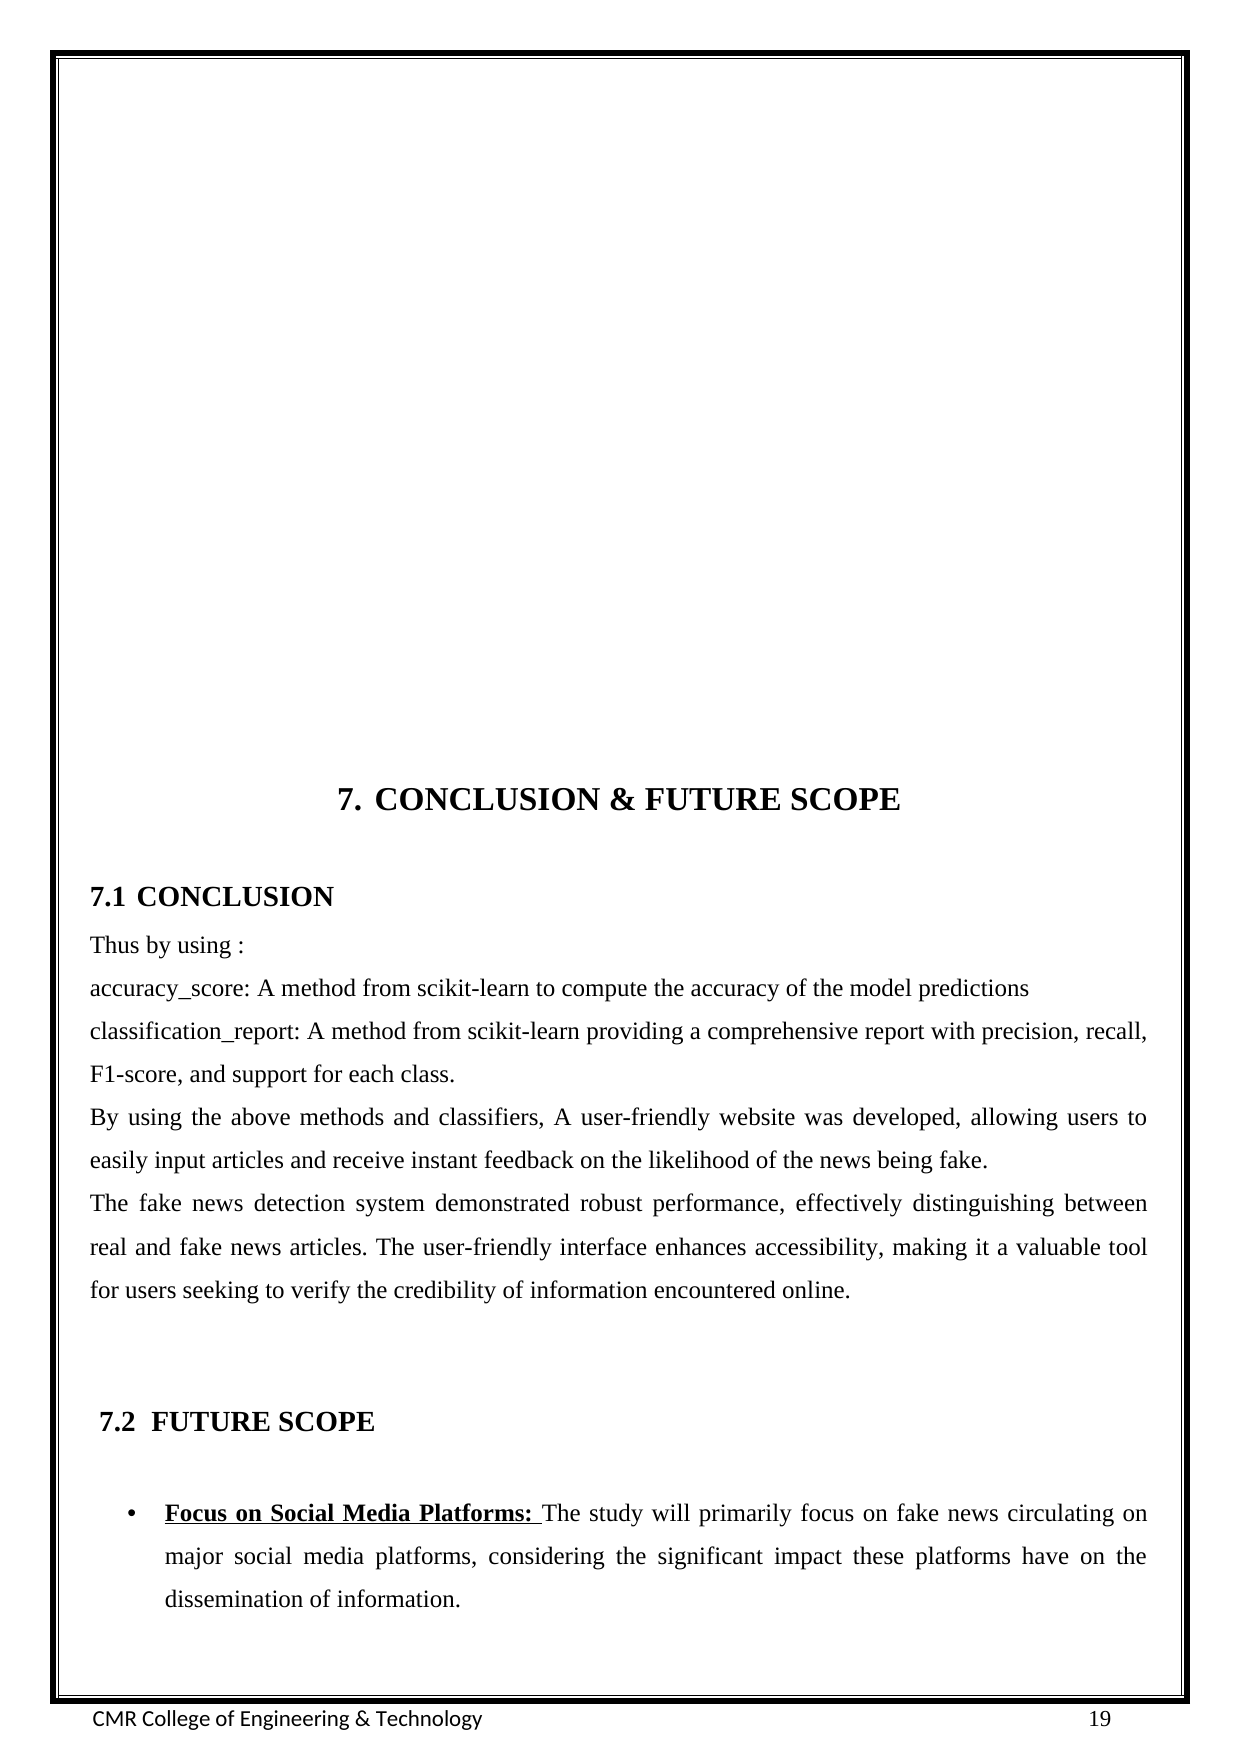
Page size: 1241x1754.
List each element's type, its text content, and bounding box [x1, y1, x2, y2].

subtitle CONCLUSION & FUTURE SCOPE [89, 779, 1148, 817]
list FUTURE SCOPE [99, 1404, 1148, 1438]
text Thus by using : [89, 930, 1148, 958]
list Focus on Social Media Platforms: The study will primarily focus on fake news circulating on major social media platforms, considering the significant impact these platforms have on the dissemination of information. [127, 1498, 1148, 1613]
text The fake news detection system demonstrated robust performance, effectively distinguishing between real and fake news articles. The user-friendly interface enhances accessibility, making it a valuable tool for users seeking to verify the credibility of information encountered online. [89, 1188, 1148, 1303]
text By using the above methods and classifiers, A user-friendly website was developed, allowing users to easily input articles and receive instant feedback on the likelihood of the news being fake. [89, 1102, 1148, 1174]
text classification_report: A method from scikit-learn providing a comprehensive report with precision, recall, F1-score, and support for each class. [89, 1016, 1148, 1088]
text accuracy_score: A method from scikit-learn to compute the accuracy of the model predictions [89, 973, 1148, 1002]
list CONCLUSION [89, 879, 1148, 913]
